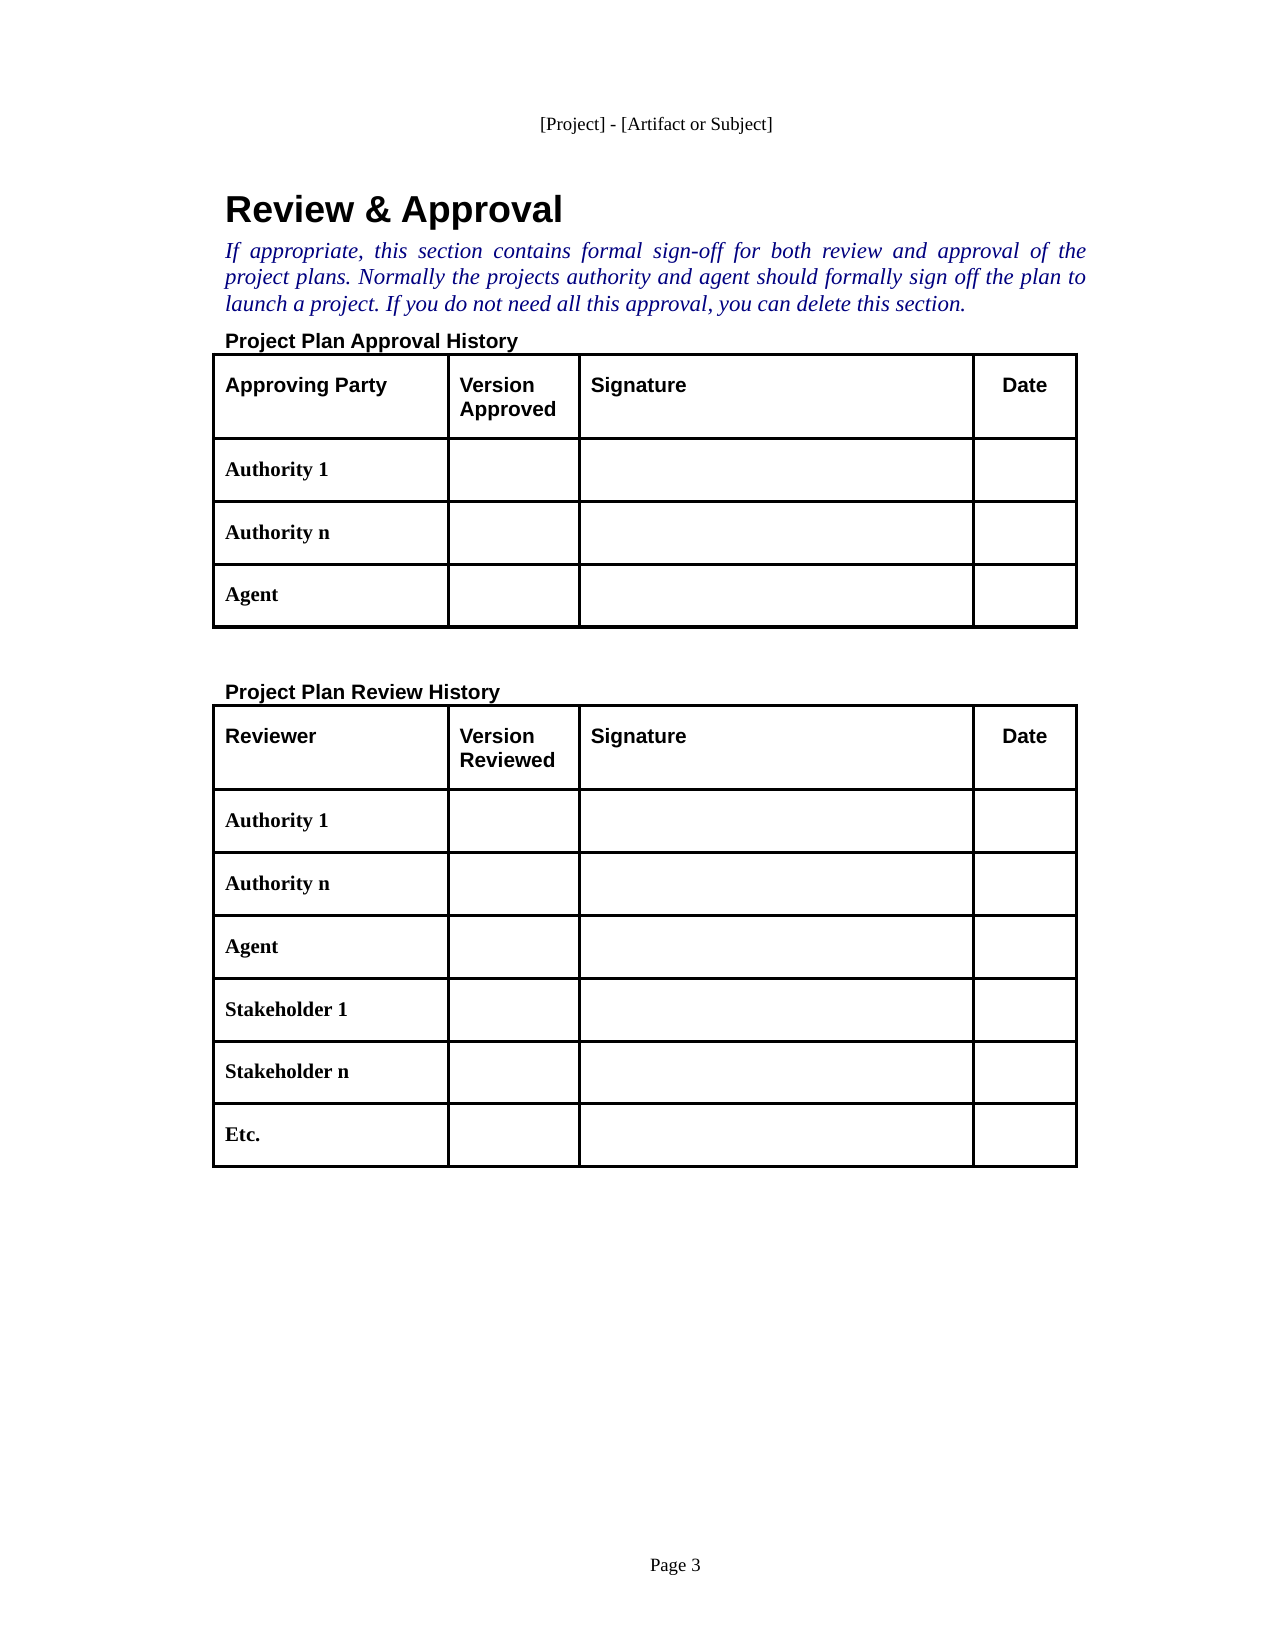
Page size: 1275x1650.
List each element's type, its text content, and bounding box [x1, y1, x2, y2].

table_cell Stakeholder 1 [215, 980, 447, 1039]
table_header Approving Party [215, 356, 447, 437]
table_cell [975, 1043, 1075, 1102]
table_cell [581, 1043, 972, 1102]
table_cell [975, 980, 1075, 1039]
table_cell [581, 503, 972, 563]
table_cell Authority n [215, 503, 447, 563]
table_cell Authority 1 [215, 440, 447, 500]
table_header Signature [581, 707, 972, 788]
table_header Signature [581, 356, 972, 437]
table_cell [975, 791, 1075, 851]
table_cell Agent [215, 566, 447, 625]
table_cell [581, 980, 972, 1039]
table_cell [581, 917, 972, 977]
table_cell Authority 1 [215, 791, 447, 851]
table_cell [450, 980, 578, 1039]
table_header Version Reviewed [450, 707, 578, 788]
table_cell Agent [215, 917, 447, 977]
table_cell [450, 791, 578, 851]
table_cell [450, 854, 578, 914]
table_cell Etc. [215, 1105, 447, 1165]
table_cell [450, 503, 578, 563]
table_cell [975, 440, 1075, 500]
table_cell [581, 1105, 972, 1165]
table_cell [450, 1043, 578, 1102]
table_cell [581, 791, 972, 851]
table_header Reviewer [215, 707, 447, 788]
table_cell [975, 854, 1075, 914]
table_cell [975, 503, 1075, 563]
text If appropriate, this section contains formal sign-off for both review and approval of the project plans. Normally the projects authority and agent should formally sign off the plan to launch a project. If you do not need all this approval, you can delete this section. [225, 237, 1087, 316]
table_cell Stakeholder n [215, 1043, 447, 1102]
table_cell [581, 566, 972, 625]
table_cell [450, 440, 578, 500]
subtitle Review & Approval [225, 187, 1087, 231]
table_header Date [975, 707, 1075, 788]
table_cell Authority n [215, 854, 447, 914]
table_header Version Approved [450, 356, 578, 437]
table_cell [975, 1105, 1075, 1165]
table_header Date [975, 356, 1075, 437]
table_cell [581, 440, 972, 500]
table_cell [450, 1105, 578, 1165]
text Project Plan Review History [225, 680, 1087, 704]
table_cell [581, 854, 972, 914]
text Project Plan Approval History [225, 329, 1087, 353]
table_cell [975, 917, 1075, 977]
table_cell [975, 566, 1075, 625]
table_cell [450, 566, 578, 625]
table_cell [450, 917, 578, 977]
